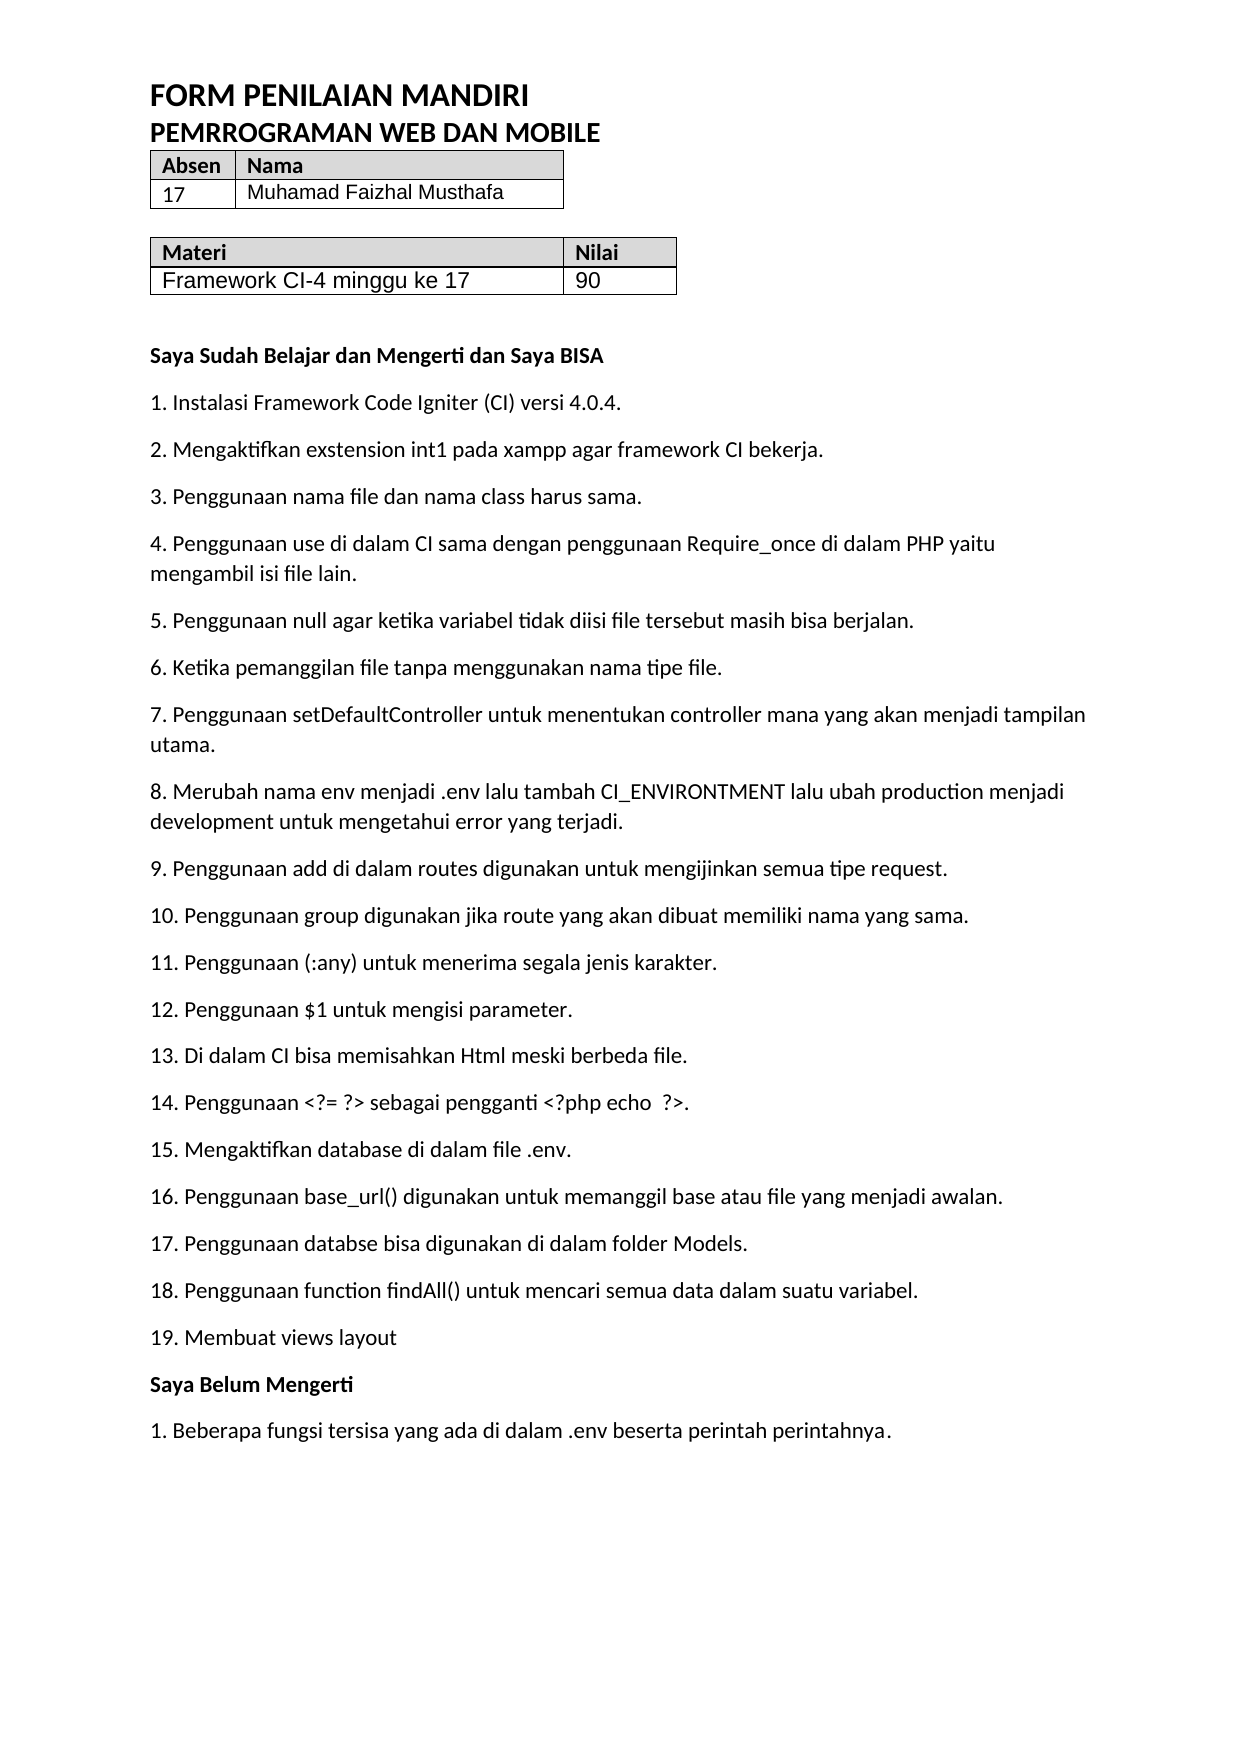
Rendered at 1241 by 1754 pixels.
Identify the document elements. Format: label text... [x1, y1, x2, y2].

text 15. Mengaktifkan database di dalam file .env. [150, 1135, 1090, 1163]
text 13. Di dalam CI bisa memisahkan Html meski berbeda file. [150, 1042, 1090, 1070]
table_cell Framework CI-4 minggu ke 17 [151, 268, 563, 294]
text 1. Beberapa fungsi tersisa yang ada di dalam .env beserta perintah perintahnya. [150, 1417, 1090, 1445]
text 17. Penggunaan databse bisa digunakan di dalam folder Models. [150, 1229, 1090, 1257]
table_header Materi [151, 238, 563, 266]
text 2. Mengaktifkan exstension int1 pada xampp agar framework CI bekerja. [150, 435, 1090, 463]
text Saya Belum Mengerti [150, 1370, 1090, 1398]
text 9. Penggunaan add di dalam routes digunakan untuk mengijinkan semua tipe request. [150, 854, 1090, 882]
table_cell 90 [564, 268, 676, 294]
text 11. Penggunaan (:any) untuk menerima segala jenis karakter. [150, 948, 1090, 976]
text 19. Membuat views layout [150, 1323, 1090, 1351]
text 5. Penggunaan null agar ketika variabel tidak diisi file tersebut masih bisa berjalan. [150, 606, 1090, 634]
table_header Nilai [564, 238, 676, 266]
text 7. Penggunaan setDefaultController untuk menentukan controller mana yang akan menjadi tampilan utama. [150, 700, 1090, 758]
text 18. Penggunaan function findAll() untuk mencari semua data dalam suatu variabel. [150, 1276, 1090, 1304]
text 16. Penggunaan base_url() digunakan untuk memanggil base atau file yang menjadi awalan. [150, 1182, 1090, 1210]
text 12. Penggunaan $1 untuk mengisi parameter. [150, 995, 1090, 1023]
text 8. Merubah nama env menjadi .env lalu tambah CI_ENVIRONTMENT lalu ubah production menjadi development untuk mengetahui error yang terjadi. [150, 777, 1090, 835]
text 1. Instalasi Framework Code Igniter (CI) versi 4.0.4. [150, 388, 1090, 417]
text 14. Penggunaan <?= ?> sebagai pengganti <?php echo ?>. [150, 1088, 1090, 1117]
text 3. Penggunaan nama file dan nama class harus sama. [150, 482, 1090, 510]
text 10. Penggunaan group digunakan jika route yang akan dibuat memiliki nama yang sama. [150, 901, 1090, 929]
text 4. Penggunaan use di dalam CI sama dengan penggunaan Require_once di dalam PHP yaitu mengambil isi file lain. [150, 529, 1090, 587]
text Saya Sudah Belajar dan Mengerti dan Saya BISA [150, 342, 1090, 370]
text 6. Ketika pemanggilan file tanpa menggunakan nama tipe file. [150, 653, 1090, 681]
